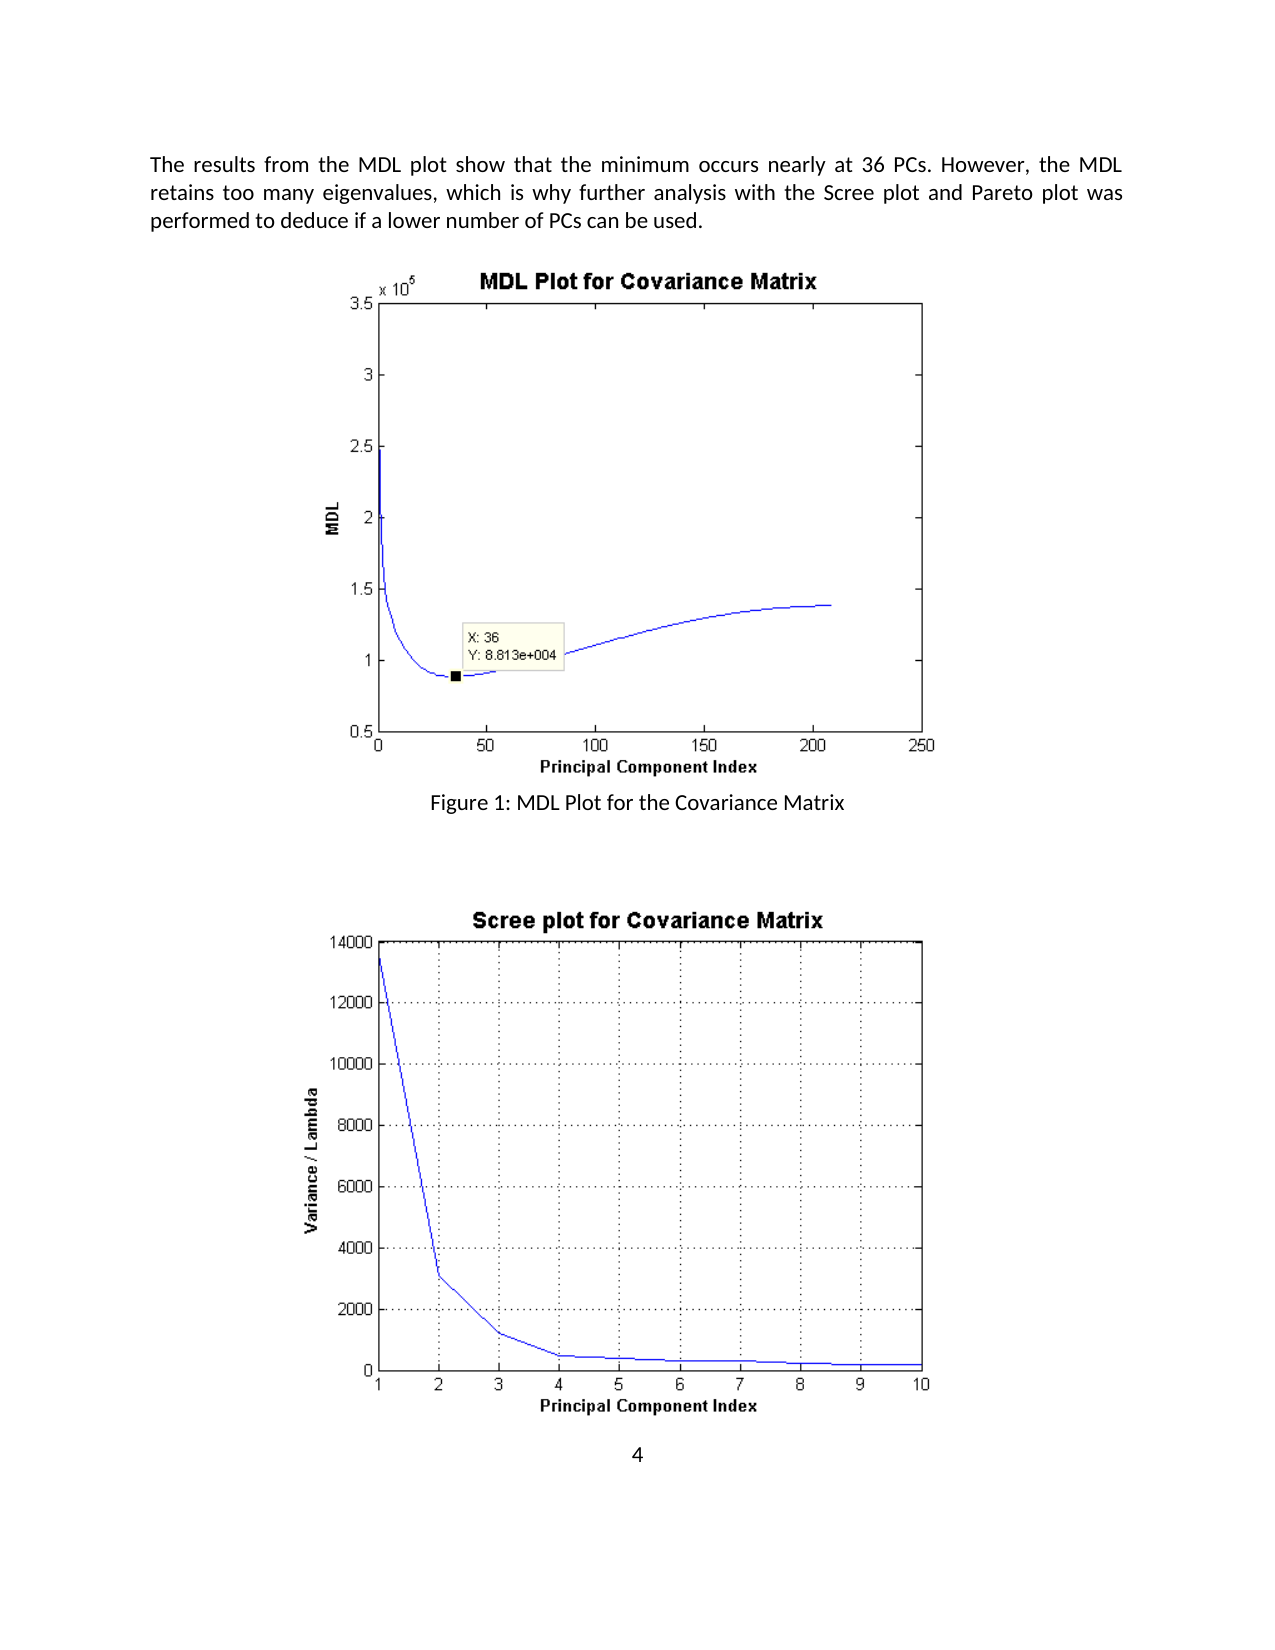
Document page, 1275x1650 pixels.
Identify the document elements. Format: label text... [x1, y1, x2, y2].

text Figure 1: MDL Plot for the Covariance Matrix [150, 788, 1125, 816]
picture [287, 263, 988, 789]
text The results from the MDL plot show that the minimum occurs nearly at 36 PCs. However, the MDL retains too many eigenvalues, which is why further analysis with the Scree plot and Pareto plot was performed to deduce if a lower number of PCs can be used. [150, 150, 1125, 234]
picture [287, 902, 988, 1428]
